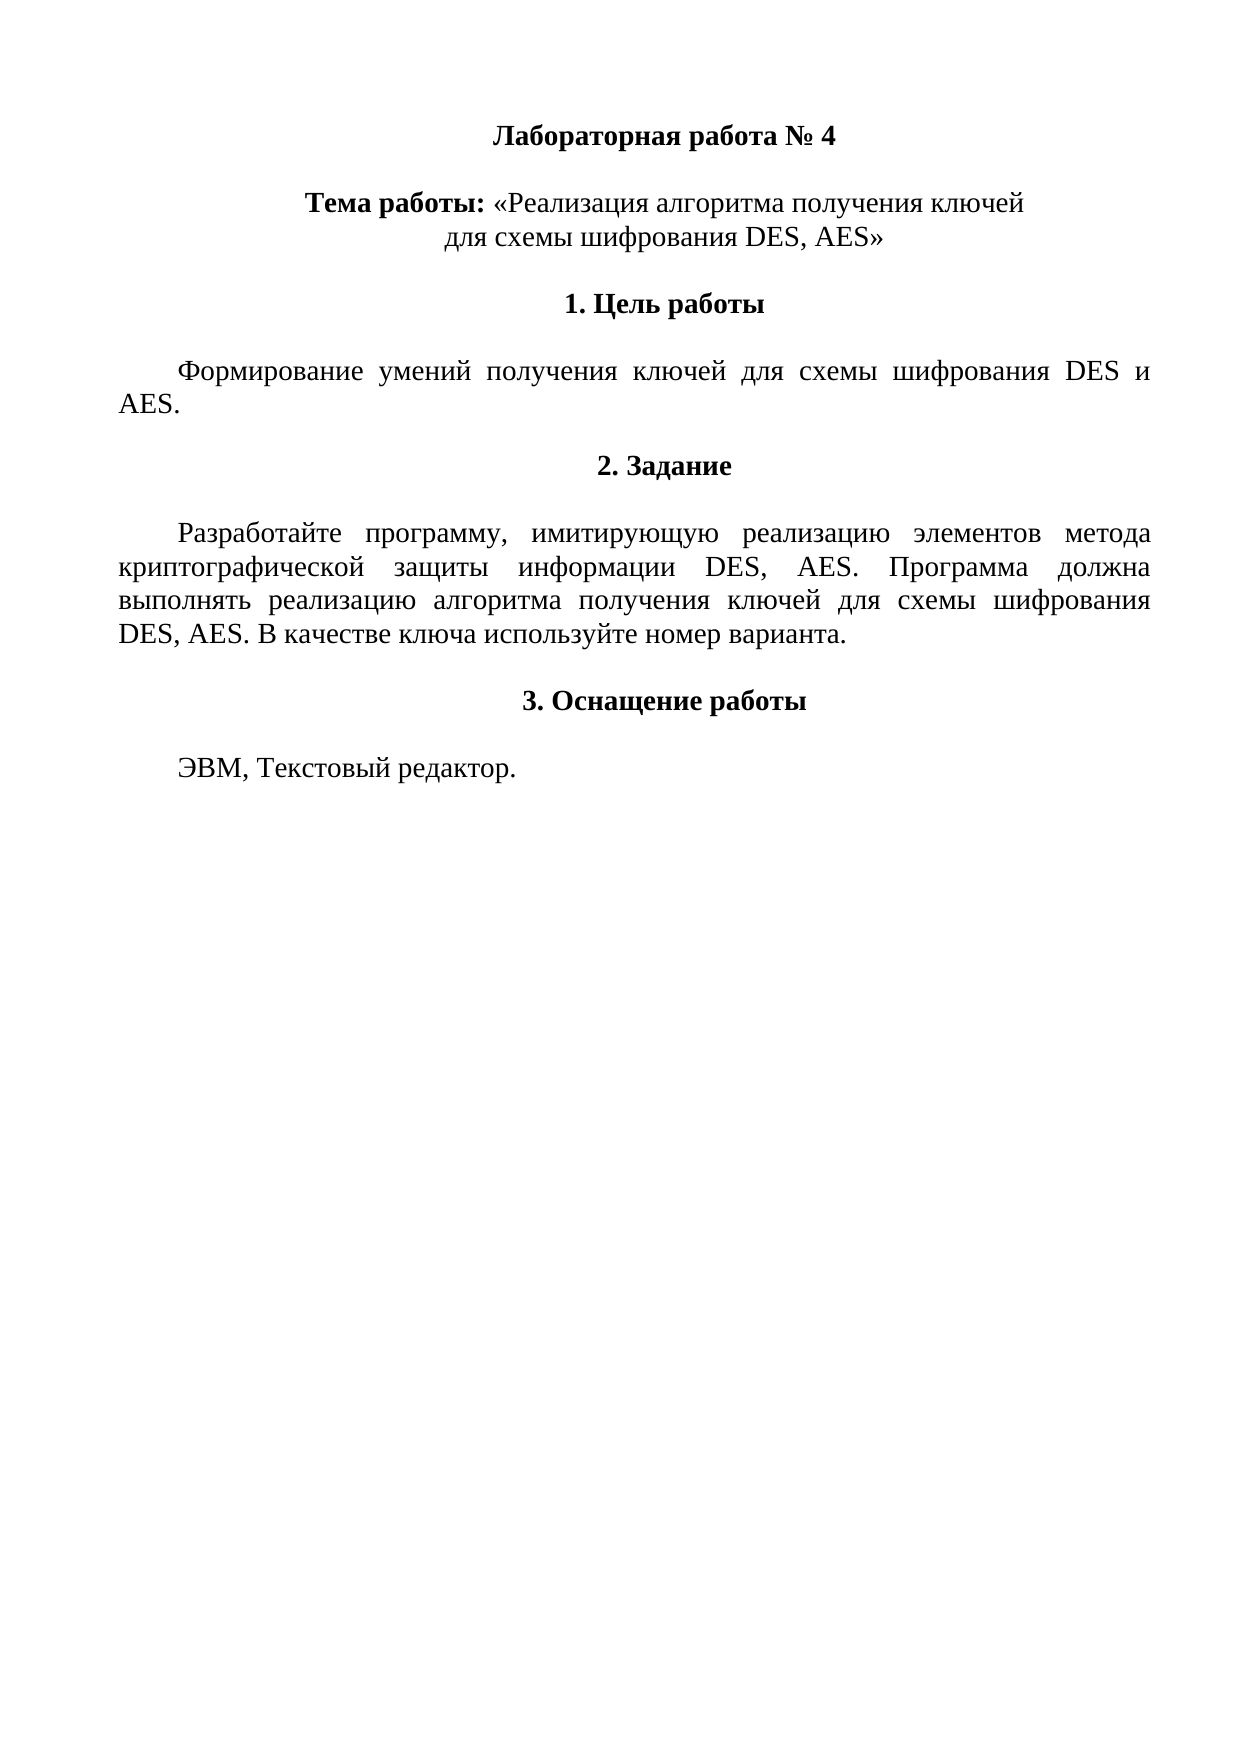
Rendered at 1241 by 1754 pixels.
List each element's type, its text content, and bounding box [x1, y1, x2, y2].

text 3. Оснащение работы [118, 683, 1152, 716]
text 2. Задание [118, 448, 1152, 482]
text 1. Цель работы [118, 286, 1152, 319]
text Лабораторная работа № 4 [177, 118, 1152, 152]
text Тема работы: «Реализация алгоритма получения ключей [177, 185, 1152, 219]
text для схемы шифрования DES, AES» [177, 219, 1152, 252]
text Разработайте программу, имитирующую реализацию элементов метода криптографической защиты информации DES, AES. Программа должна выполнять реализацию алгоритма получения ключей для схемы шифрования DES, AES. В качестве ключа используйте номер варианта. [118, 515, 1152, 649]
text ЭВМ, Текстовый редактор. [118, 750, 1152, 783]
text Формирование умений получения ключей для схемы шифрования DES и AES. [118, 353, 1152, 448]
